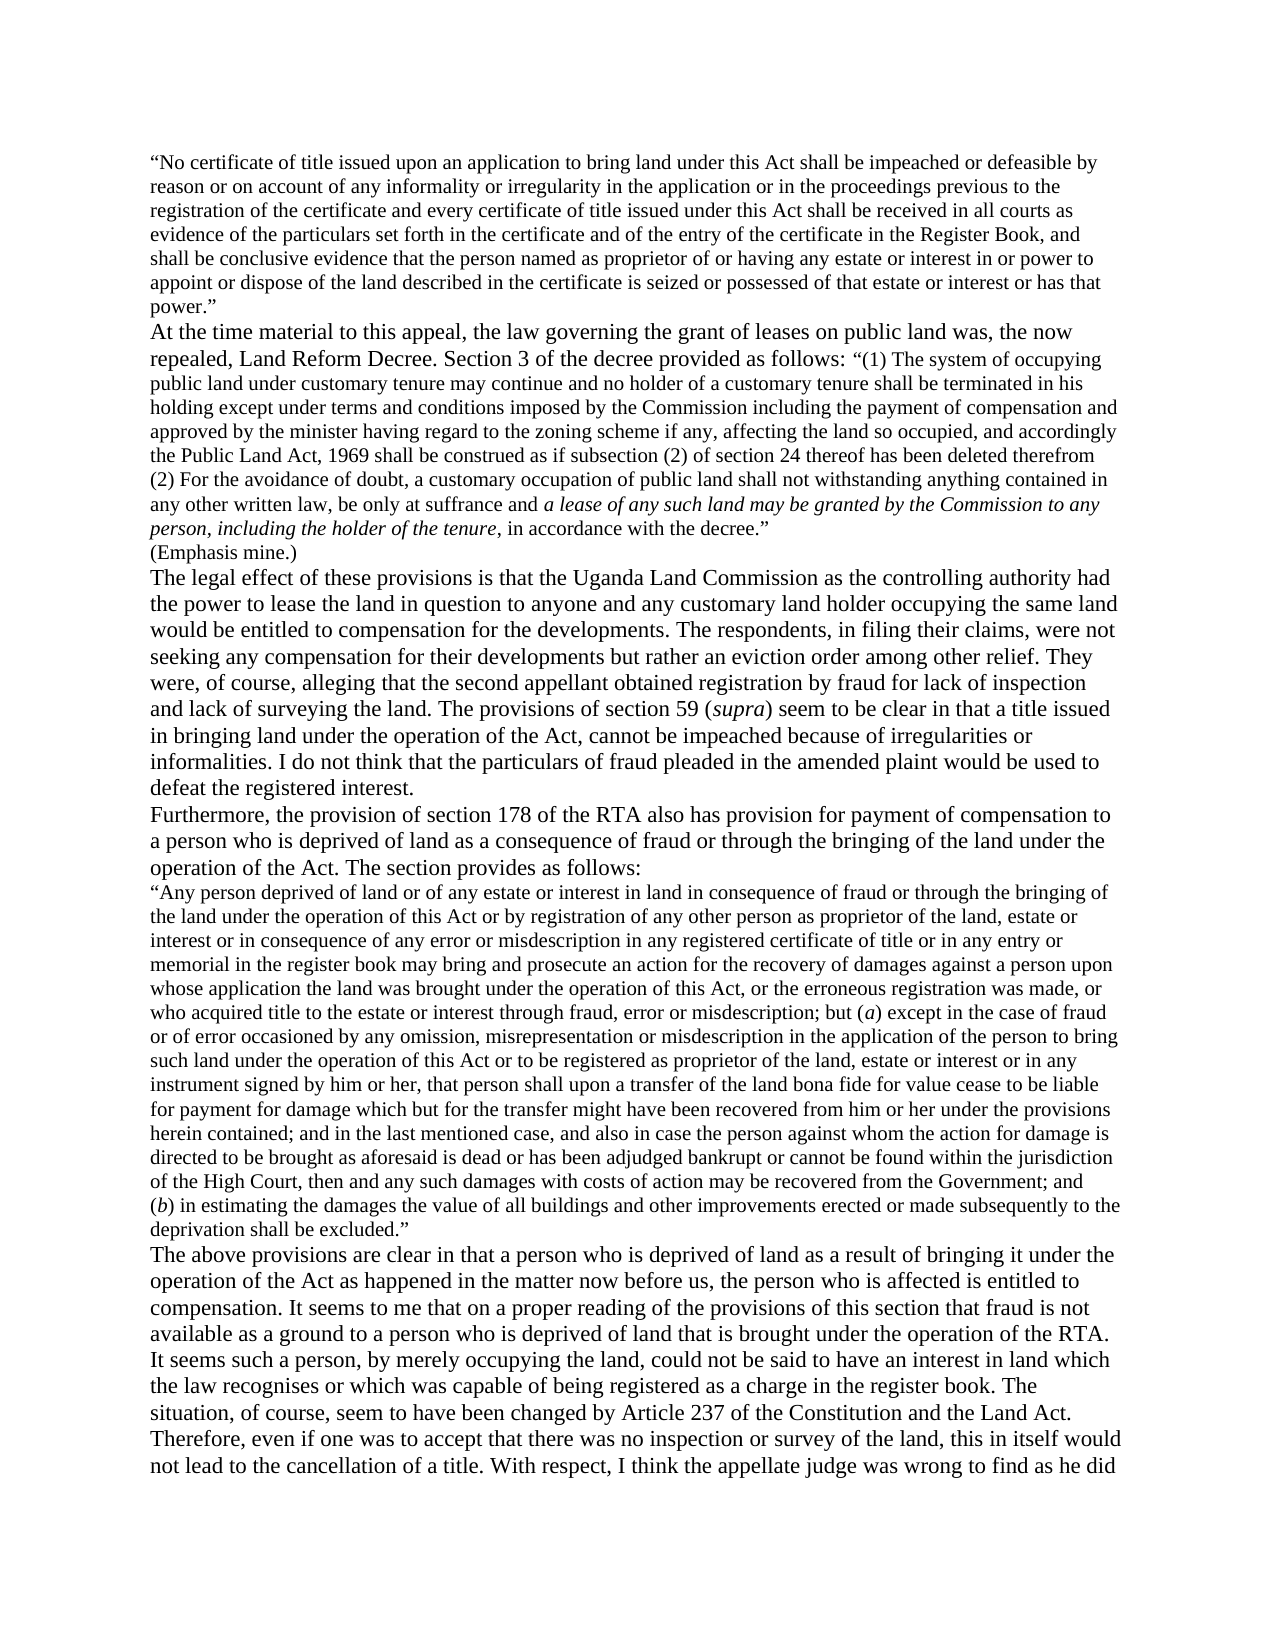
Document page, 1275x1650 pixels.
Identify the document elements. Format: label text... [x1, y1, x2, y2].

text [150, 1425, 1125, 1478]
text (b) in estimating the damages the value of all buildings and other improvements erected or made subsequently to the deprivation shall be excluded.” [150, 1193, 1125, 1241]
text (Emphasis mine.) [150, 539, 1125, 564]
text “No certificate of title issued upon an application to bring land under this Act shall be impeached or defeasible by reason or on account of any informality or irregularity in the application or in the proceedings previous to the registration of the certificate and every certificate of title issued under this Act shall be received in all courts as evidence of the particulars set forth in the certificate and of the entry of the certificate in the Register Book, and shall be conclusive evidence that the person named as proprietor of or having any estate or interest in or power to appoint or dispose of the land described in the certificate is seized or possessed of that estate or interest or has that power.” [150, 150, 1125, 318]
text The above provisions are clear in that a person who is deprived of land as a result of bringing it under the operation of the Act as happened in the matter now before us, the person who is affected is entitled to compensation. It seems to me that on a proper reading of the provisions of this section that fraud is not available as a ground to a person who is deprived of land that is brought under the operation of the RTA. [150, 1241, 1125, 1346]
text “Any person deprived of land or of any estate or interest in land in consequence of fraud or through the bringing of the land under the operation of this Act or by registration of any other person as proprietor of the land, estate or interest or in consequence of any error or misdescription in any registered certificate of title or in any entry or memorial in the register book may bring and prosecute an action for the recovery of damages against a person upon whose application the land was brought under the operation of this Act, or the erroneous registration was made, or who acquired title to the estate or interest through fraud, error or misdescription; but (a) except in the case of fraud or of error occasioned by any omission, misrepresentation or misdescription in the application of the person to bring such land under the operation of this Act or to be registered as proprietor of the land, estate or interest or in any instrument signed by him or her, that person shall upon a transfer of the land bona fide for value cease to be liable for payment for damage which but for the transfer might have been recovered from him or her under the provisions herein contained; and in the last mentioned case, and also in case the person against whom the action for damage is directed to be brought as aforesaid is dead or has been adjudged bankrupt or cannot be found within the jurisdiction of the High Court, then and any such damages with costs of action may be recovered from the Government; and [150, 880, 1125, 1193]
text It seems such a person, by merely occupying the land, could not be said to have an interest in land which the law recognises or which was capable of being registered as a charge in the register book. The situation, of course, seem to have been changed by Article 237 of the Constitution and the Land Act. [150, 1346, 1125, 1425]
text At the time material to this appeal, the law governing the grant of leases on public land was, the now repealed, Land Reform Decree. Section 3 of the decree provided as follows: “(1) The system of occupying public land under customary tenure may continue and no holder of a customary tenure shall be terminated in his holding except under terms and conditions imposed by the Commission including the payment of compensation and approved by the minister having regard to the zoning scheme if any, affecting the land so occupied, and accordingly the Public Land Act, 1969 shall be construed as if subsection (2) of section 24 thereof has been deleted therefrom [150, 318, 1125, 467]
text The legal effect of these provisions is that the Uganda Land Commission as the controlling authority had the power to lease the land in question to anyone and any customary land holder occupying the same land would be entitled to compensation for the developments. The respondents, in filing their claims, were not seeking any compensation for their developments but rather an eviction order among other relief. They were, of course, alleging that the second appellant obtained registration by fraud for lack of inspection and lack of surveying the land. The provisions of section 59 (supra) seem to be clear in that a title issued in bringing land under the operation of the Act, cannot be impeached because of irregularities or informalities. I do not think that the particulars of fraud pleaded in the amended plaint would be used to defeat the registered interest. [150, 564, 1125, 801]
text (2) For the avoidance of doubt, a customary occupation of public land shall not withstanding anything contained in any other written law, be only at suffrance and a lease of any such land may be granted by the Commission to any person, including the holder of the tenure, in accordance with the decree.” [150, 467, 1125, 539]
text Furthermore, the provision of section 178 of the RTA also has provision for payment of compensation to a person who is deprived of land as a consequence of fraud or through the bringing of the land under the operation of the Act. The section provides as follows: [150, 801, 1125, 880]
